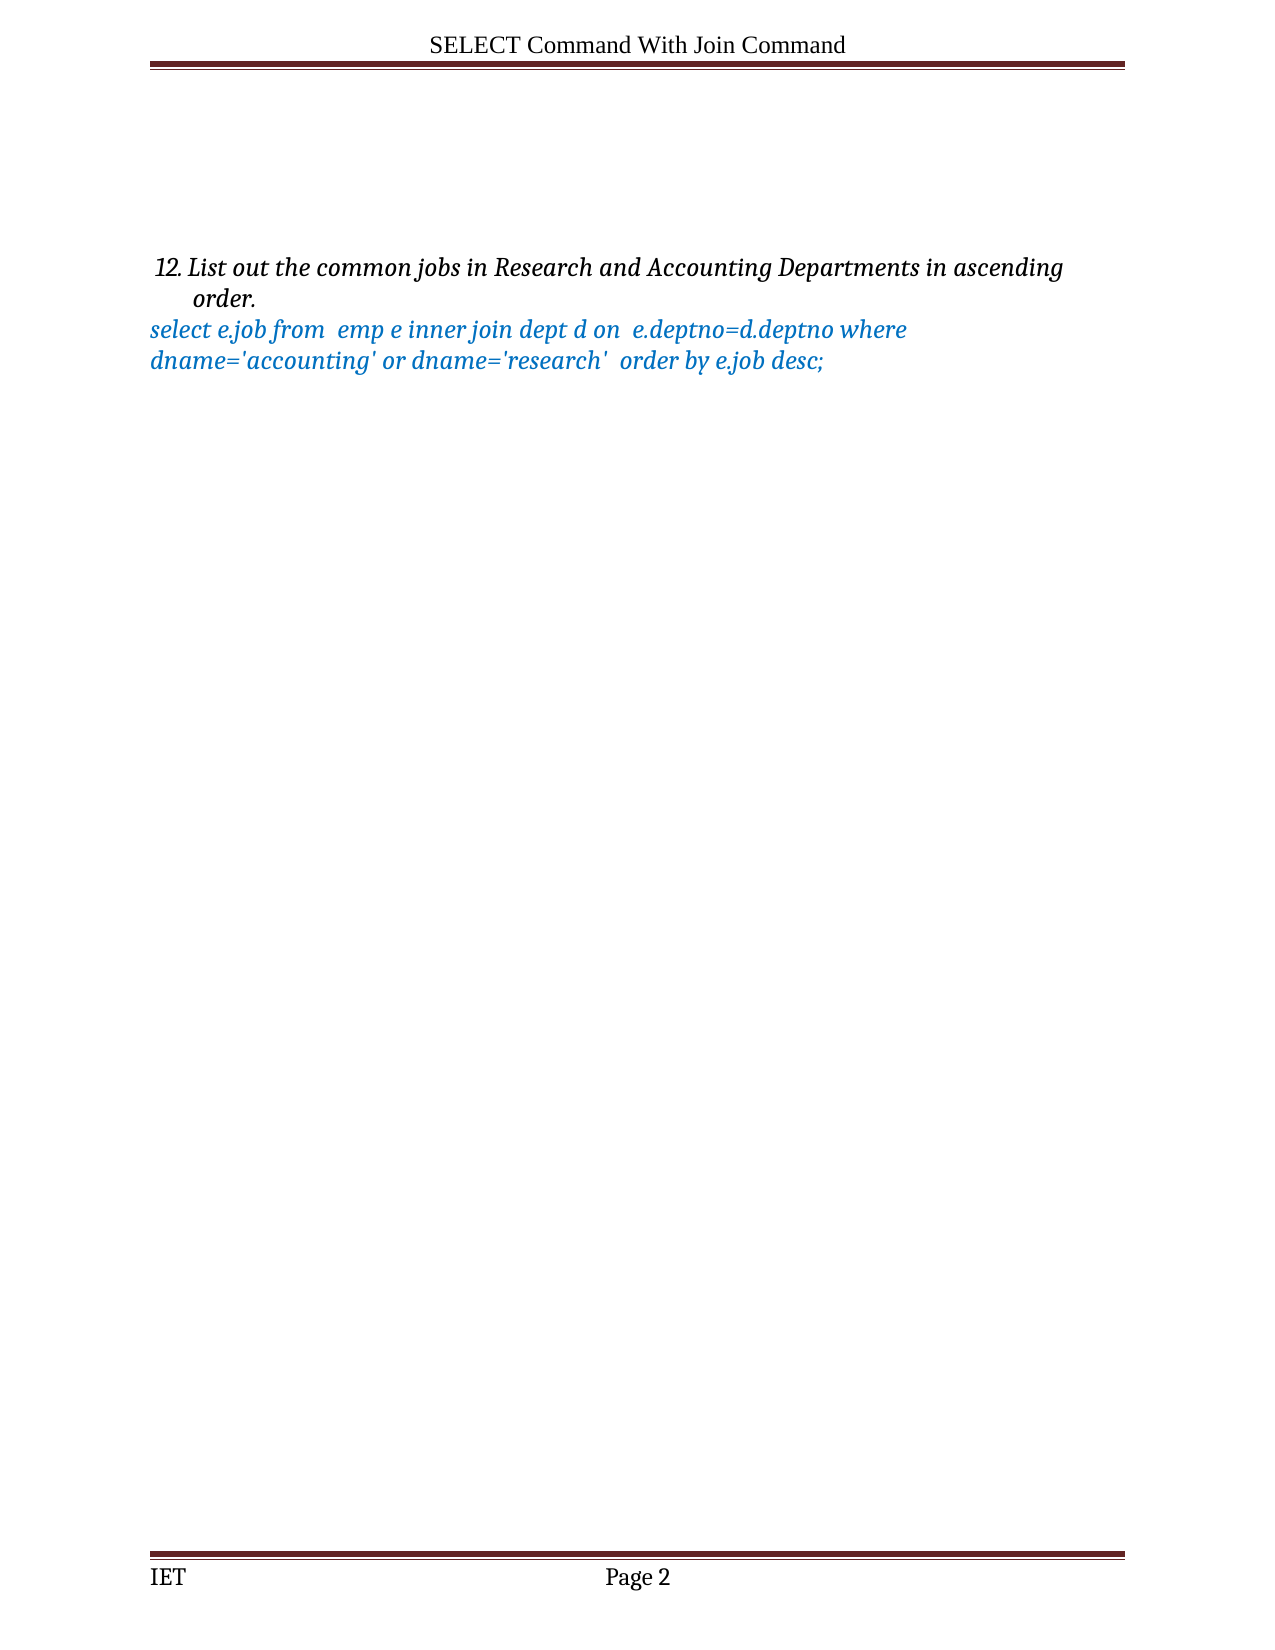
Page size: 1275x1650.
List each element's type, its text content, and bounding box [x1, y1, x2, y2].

text select e.job from emp e inner join dept d on e.deptno=d.deptno where dname='accounting' or dname='research' order by e.job desc; [150, 314, 1125, 377]
list List out the common jobs in Research and Accounting Departments in ascending order. [155, 252, 1125, 314]
